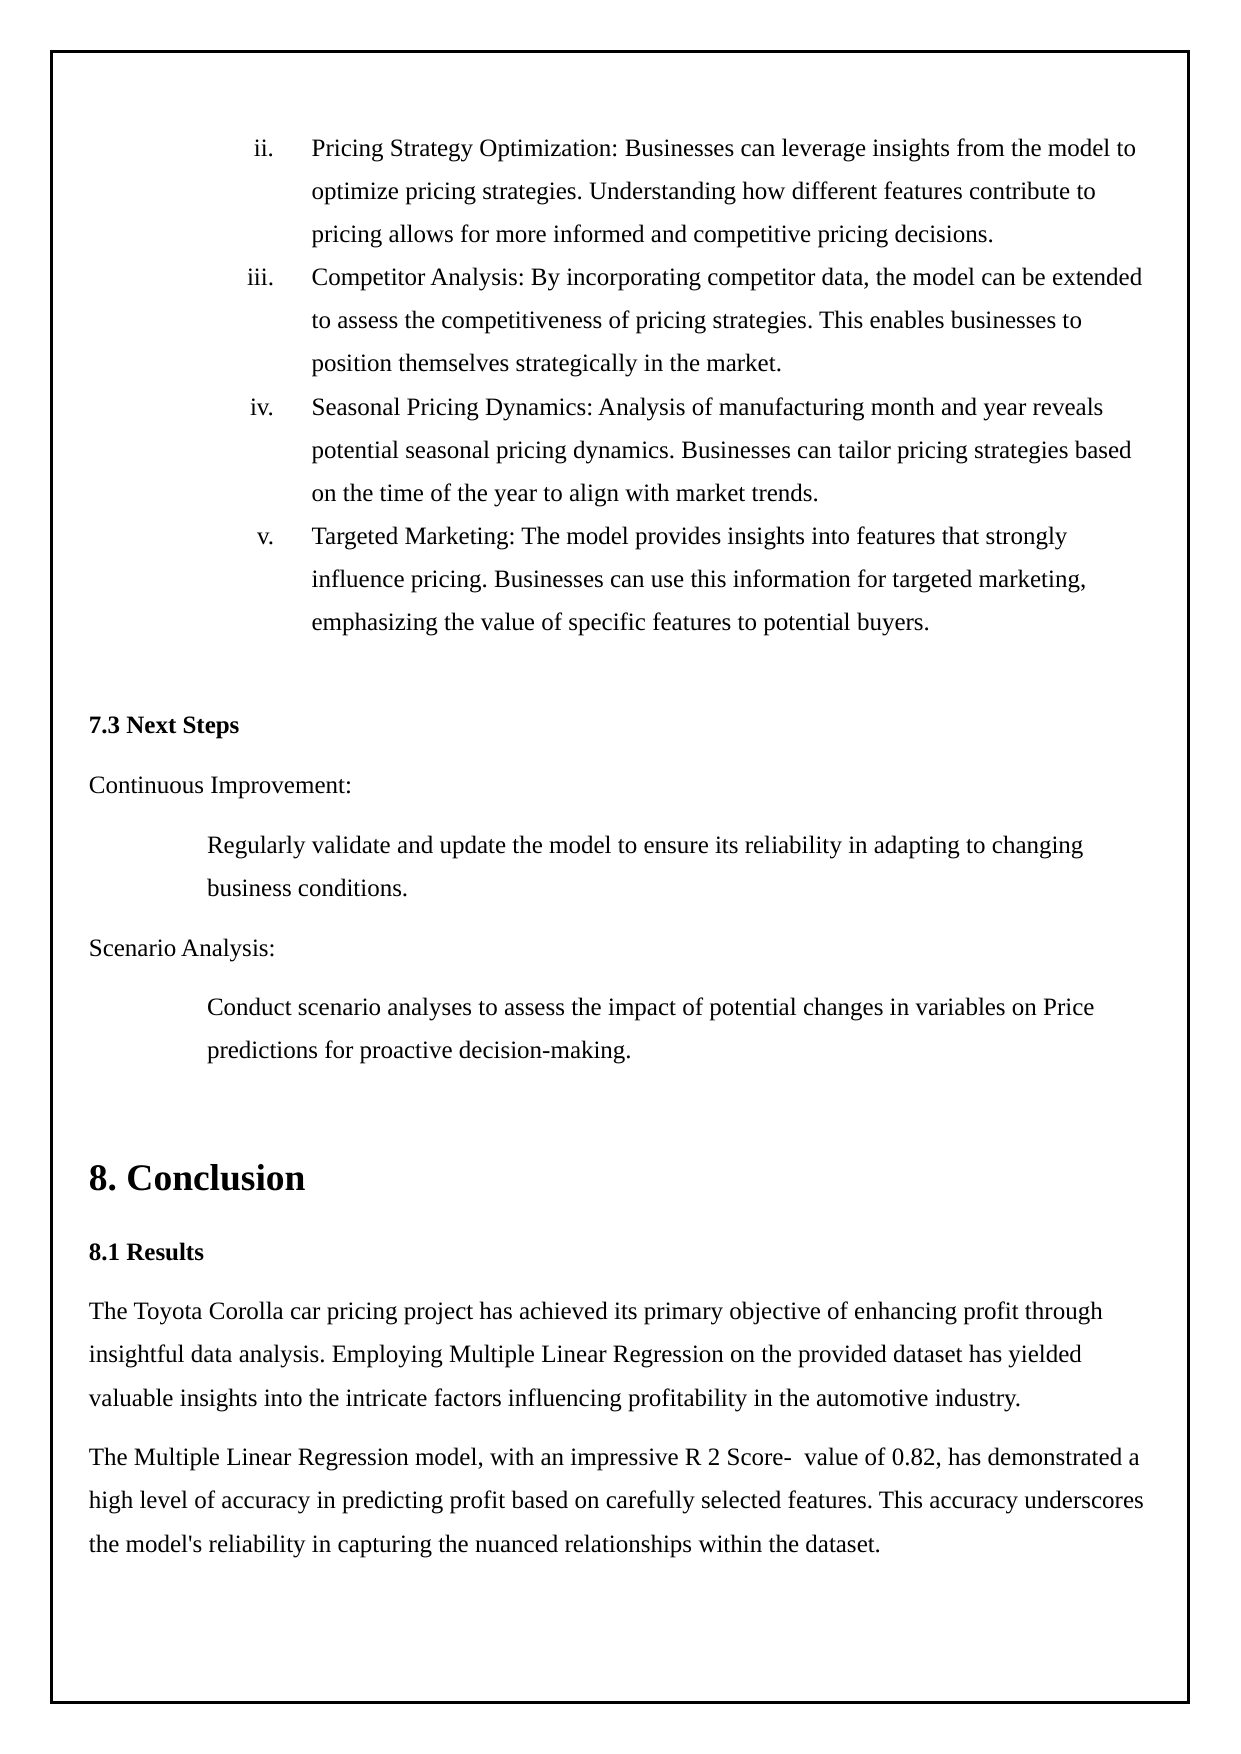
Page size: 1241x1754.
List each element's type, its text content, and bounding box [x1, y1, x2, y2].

text Regularly validate and update the model to ensure its reliability in adapting to changing business conditions. [207, 830, 1152, 902]
text 7.3 Next Steps [89, 710, 1152, 739]
list Competitor Analysis: By incorporating competitor data, the model can be extended to assess the competitiveness of pricing strategies. This enables businesses to position themselves strategically in the market. [274, 262, 1152, 377]
text Scenario Analysis: [89, 933, 1152, 961]
text Conduct scenario analyses to assess the impact of potential changes in variables on Price predictions for proactive decision-making. [207, 992, 1152, 1064]
text 8. Conclusion [89, 1155, 1152, 1198]
text The Multiple Linear Regression model, with an impressive R 2 Score- value of 0.82, has demonstrated a high level of accuracy in predicting profit based on carefully selected features. This accuracy underscores the model's reliability in capturing the nuanced relationships within the dataset. [89, 1442, 1152, 1557]
list Targeted Marketing: The model provides insights into features that strongly influence pricing. Businesses can use this information for targeted marketing, emphasizing the value of specific features to potential buyers. [274, 521, 1152, 636]
text The Toyota Corolla car pricing project has achieved its primary objective of enhancing profit through insightful data analysis. Employing Multiple Linear Regression on the provided dataset has yielded valuable insights into the intricate factors influencing profitability in the automotive industry. [89, 1296, 1152, 1411]
text Continuous Improvement: [89, 770, 1152, 799]
text 8.1 Results [89, 1237, 1152, 1265]
list Pricing Strategy Optimization: Businesses can leverage insights from the model to optimize pricing strategies. Understanding how different features contribute to pricing allows for more informed and competitive pricing decisions. [274, 133, 1152, 248]
list Seasonal Pricing Dynamics: Analysis of manufacturing month and year reveals potential seasonal pricing dynamics. Businesses can tailor pricing strategies based on the time of the year to align with market trends. [274, 392, 1152, 507]
